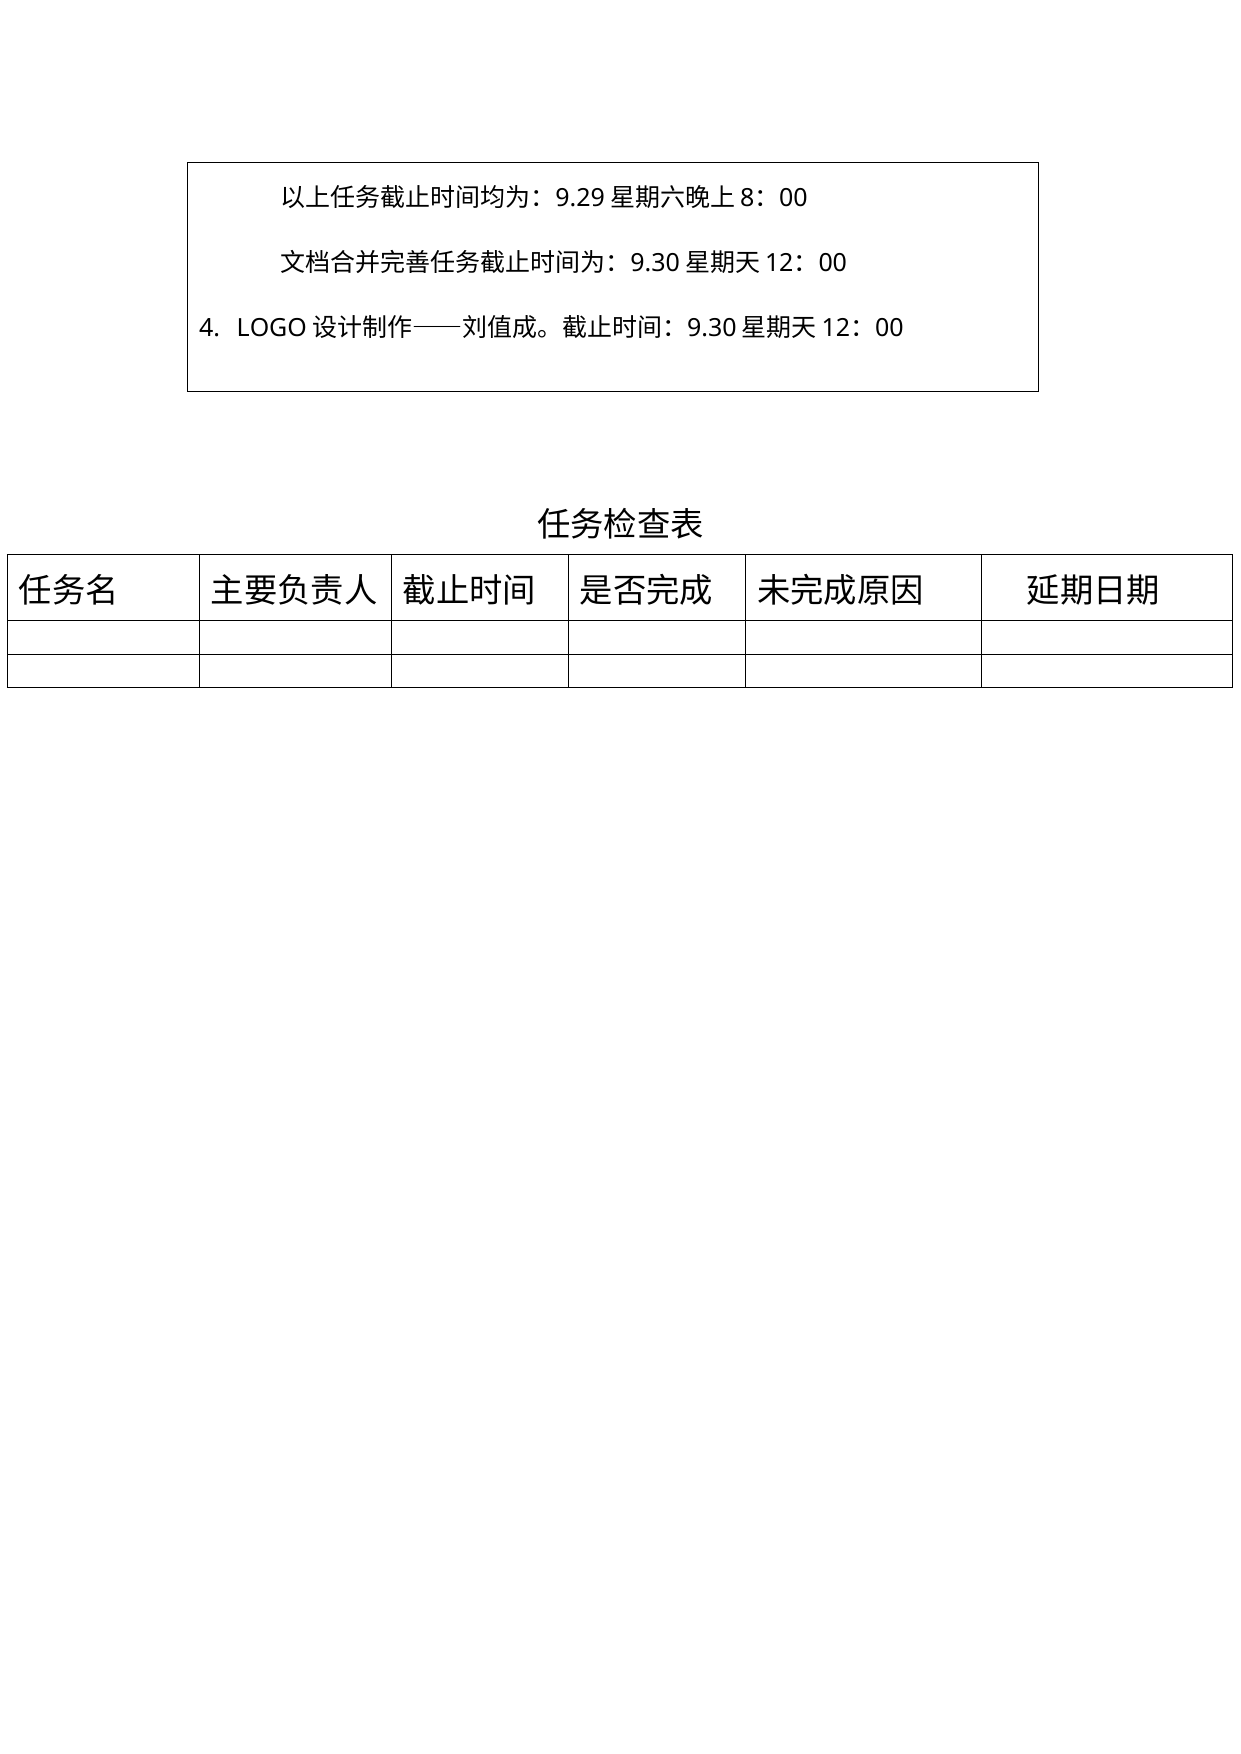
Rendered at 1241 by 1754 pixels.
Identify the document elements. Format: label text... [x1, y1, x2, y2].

table_cell [569, 655, 745, 687]
table_header 主要负责人 [200, 555, 391, 620]
table_header 任务名 [8, 555, 199, 620]
table_header 截止时间 [392, 555, 568, 620]
table_cell [200, 655, 391, 687]
table_cell [392, 655, 568, 687]
table_cell [982, 621, 1232, 654]
table_cell [746, 655, 981, 687]
table_header 延期日期 [982, 555, 1232, 620]
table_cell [188, 163, 1038, 391]
text 任务检查表 [187, 489, 1053, 554]
table_cell [8, 655, 199, 687]
table_cell [569, 621, 745, 654]
table_cell [200, 621, 391, 654]
table_cell [8, 621, 199, 654]
table_cell [982, 655, 1232, 687]
table_header 是否完成 [569, 555, 745, 620]
table_header 未完成原因 [746, 555, 981, 620]
table_cell [746, 621, 981, 654]
table_cell [392, 621, 568, 654]
